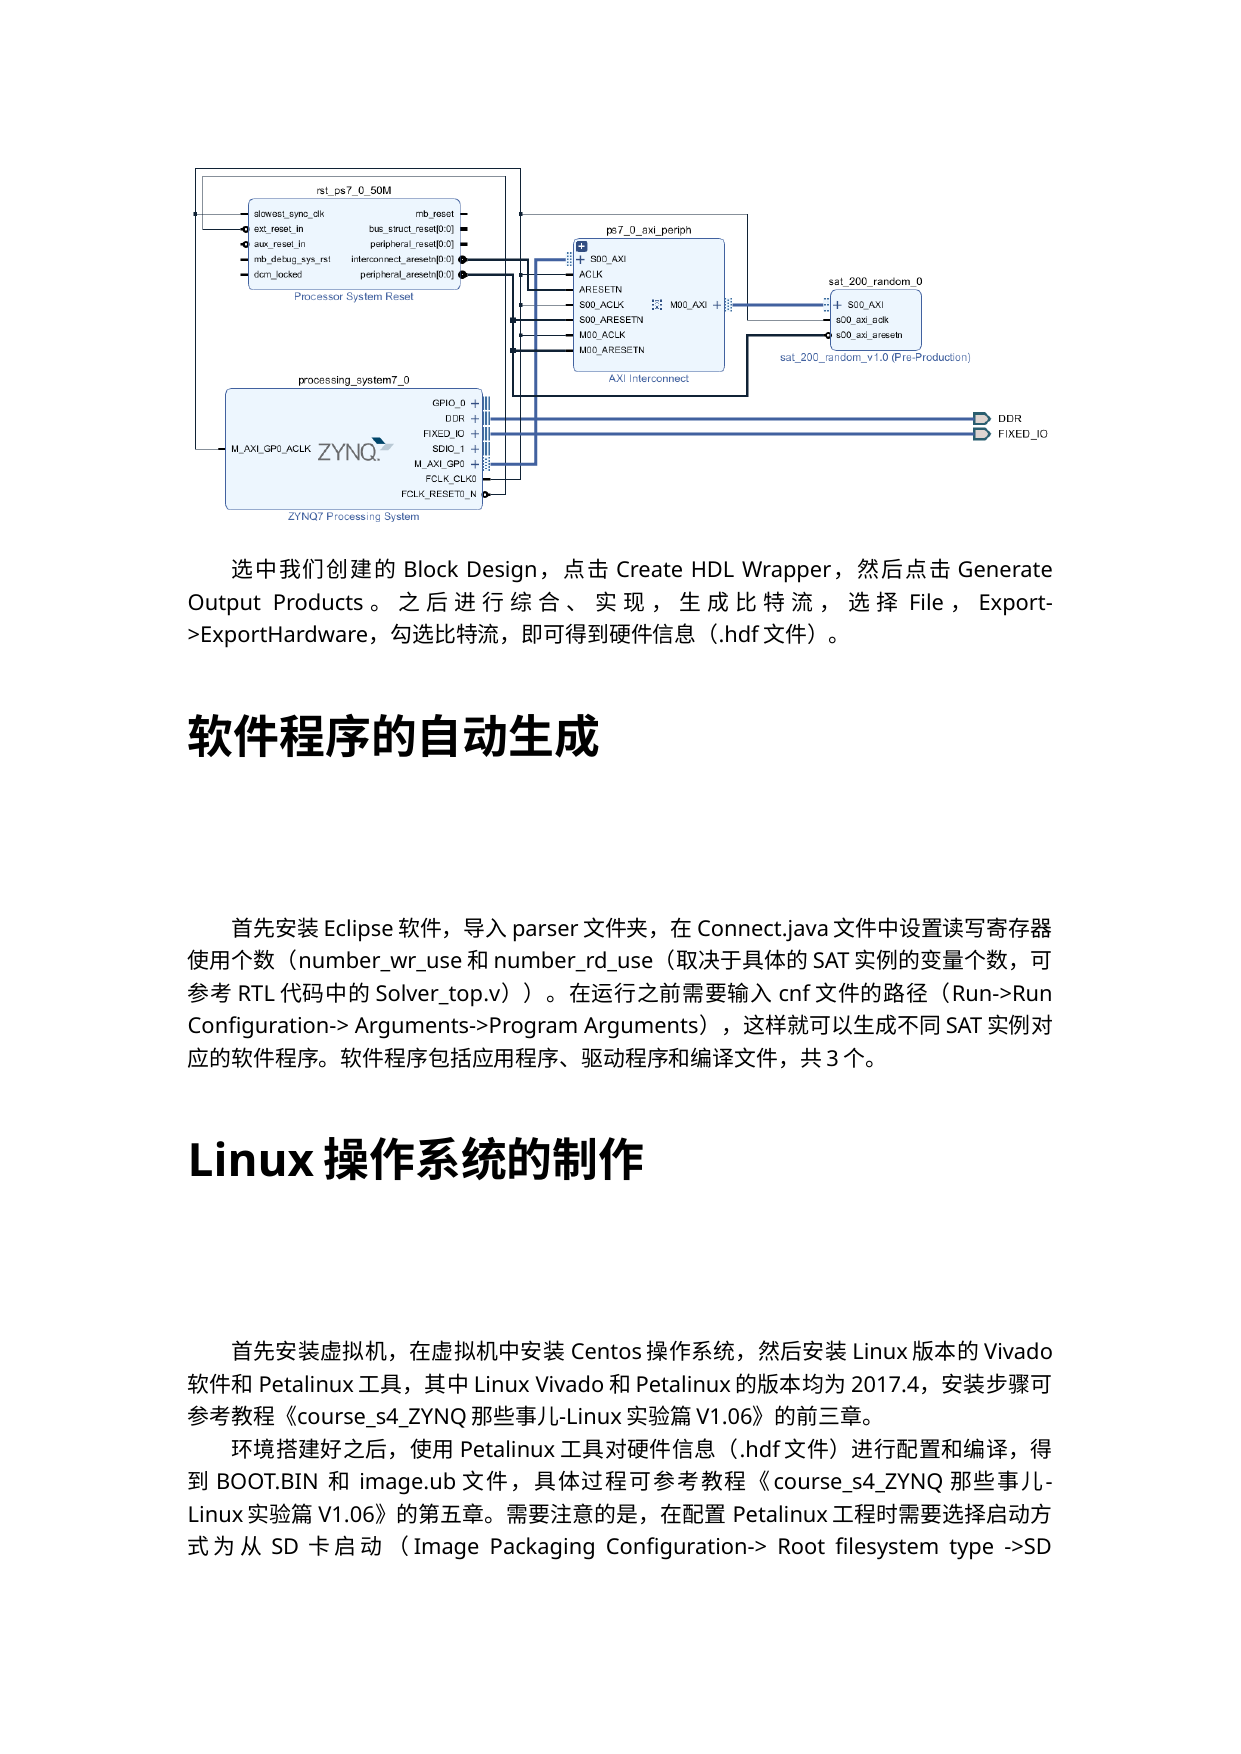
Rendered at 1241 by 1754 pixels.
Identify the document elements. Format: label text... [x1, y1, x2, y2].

picture [187, 162, 1053, 528]
subtitle Linux操作系统的制作 [187, 1108, 1053, 1206]
text 首先安装虚拟机，在虚拟机中安装Centos操作系统，然后安装Linux版本的Vivado软件和Petalinux工具，其中Linux Vivado和Petalinux的版本均为2017.4，安装步骤可参考教程《course_s4_ZYNQ那些事儿-Linux实验篇V1.06》的前三章。 [187, 1334, 1053, 1431]
text 首先安装Eclipse软件，导入parser文件夹，在Connect.java文件中设置读写寄存器使用个数（number_wr_use和number_rd_use（取决于具体的SAT实例的变量个数，可参考RTL代码中的Solver_top.v））。在运行之前需要输入cnf文件的路径（Run->Run Configuration-> Arguments->Program Arguments），这样就可以生成不同SAT实例对应的软件程序。软件程序包括应用程序、驱动程序和编译文件，共3个。 [187, 910, 1053, 1073]
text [187, 1431, 1053, 1561]
subtitle 软件程序的自动生成 [187, 685, 1053, 782]
text 选中我们创建的Block Design，点击Create HDL Wrapper，然后点击Generate Output Products。之后进行综合、实现，生成比特流，选择File，Export->ExportHardware，勾选比特流，即可得到硬件信息（.hdf文件）。 [187, 552, 1053, 649]
